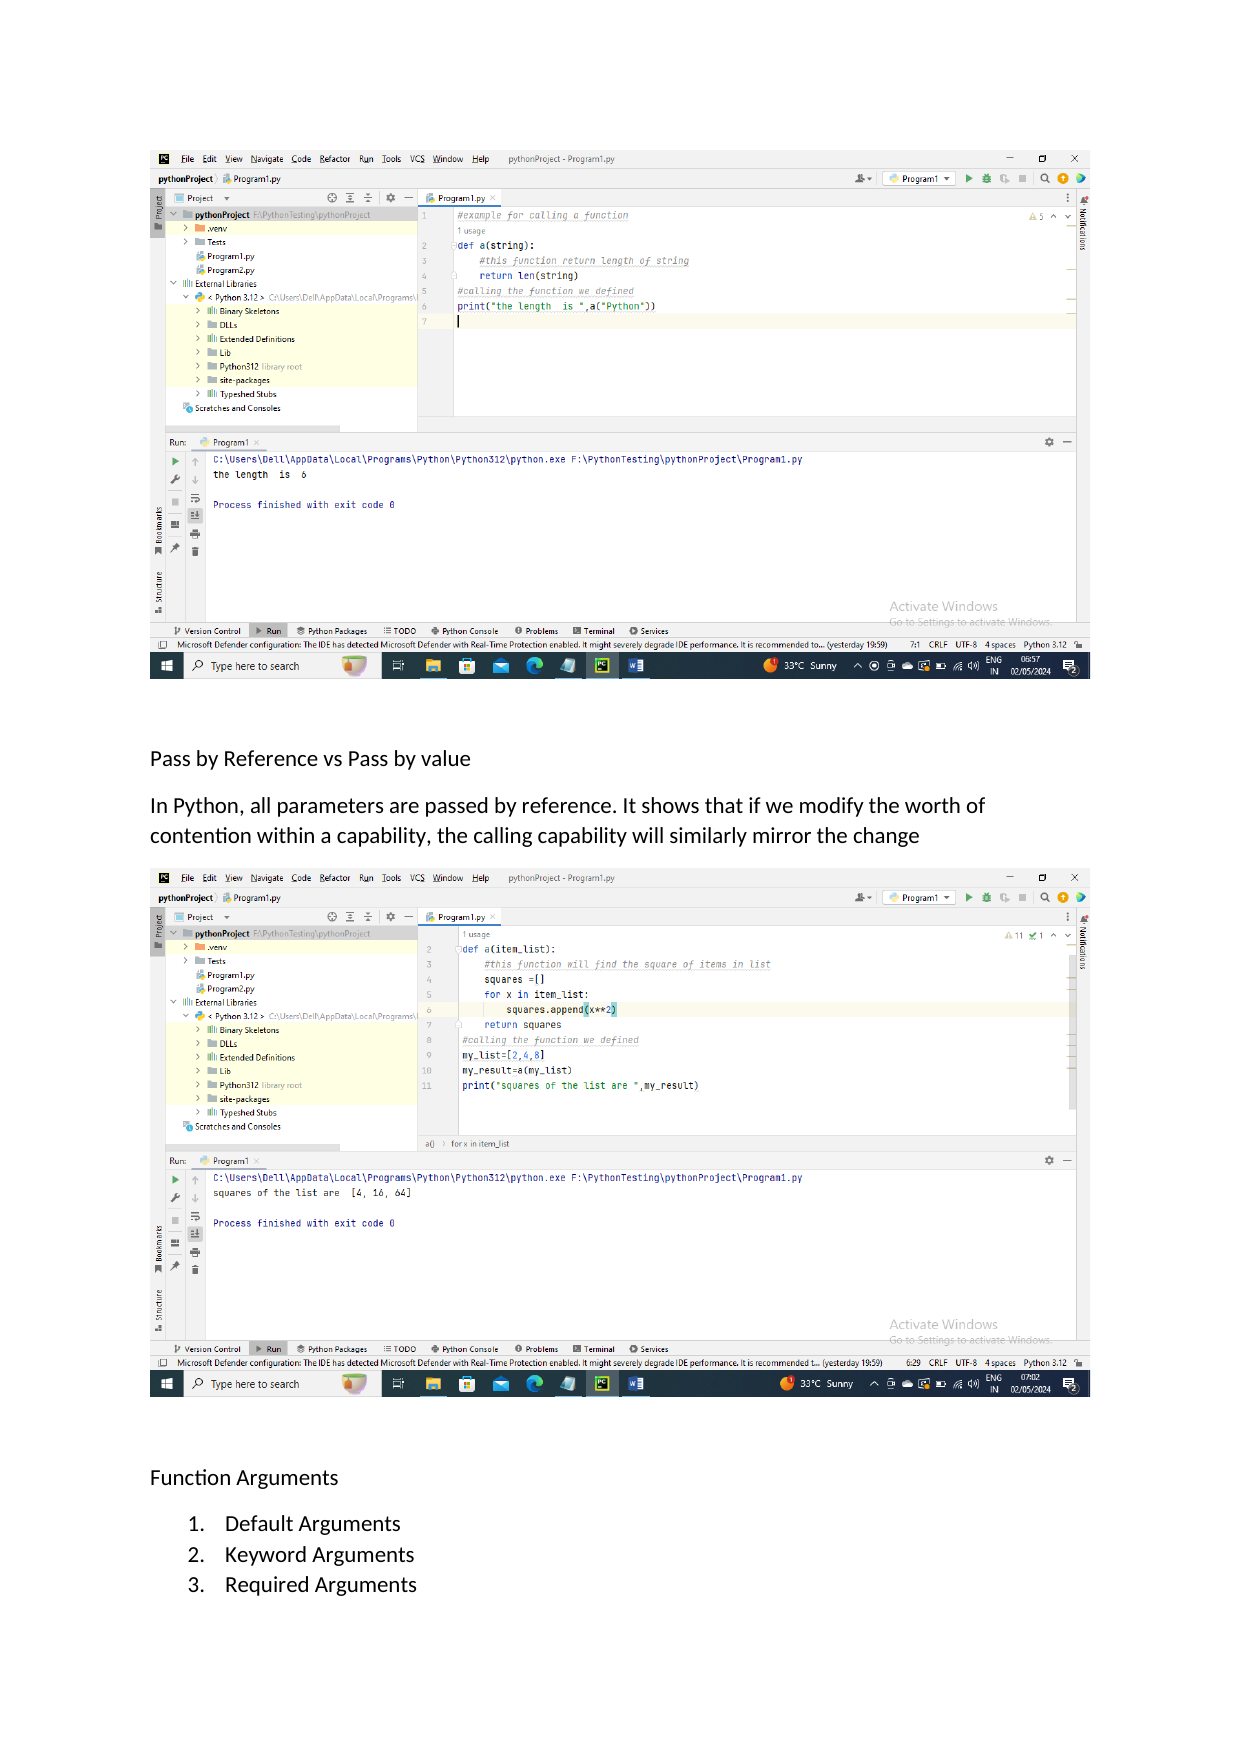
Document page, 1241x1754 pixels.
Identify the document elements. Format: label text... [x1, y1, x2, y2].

text In Python, all parameters are passed by reference. It shows that if we modify the worth of contention within a capability, the calling capability will similarly mirror the change [150, 791, 1090, 849]
list Required Arguments [187, 1570, 1090, 1598]
text Function Arguments [150, 1463, 1090, 1491]
picture [150, 868, 1091, 1397]
text Pass by Reference vs Pass by value [150, 744, 1090, 772]
list Keyword Arguments [187, 1540, 1090, 1568]
list Default Arguments [187, 1509, 1090, 1538]
picture [150, 150, 1091, 679]
